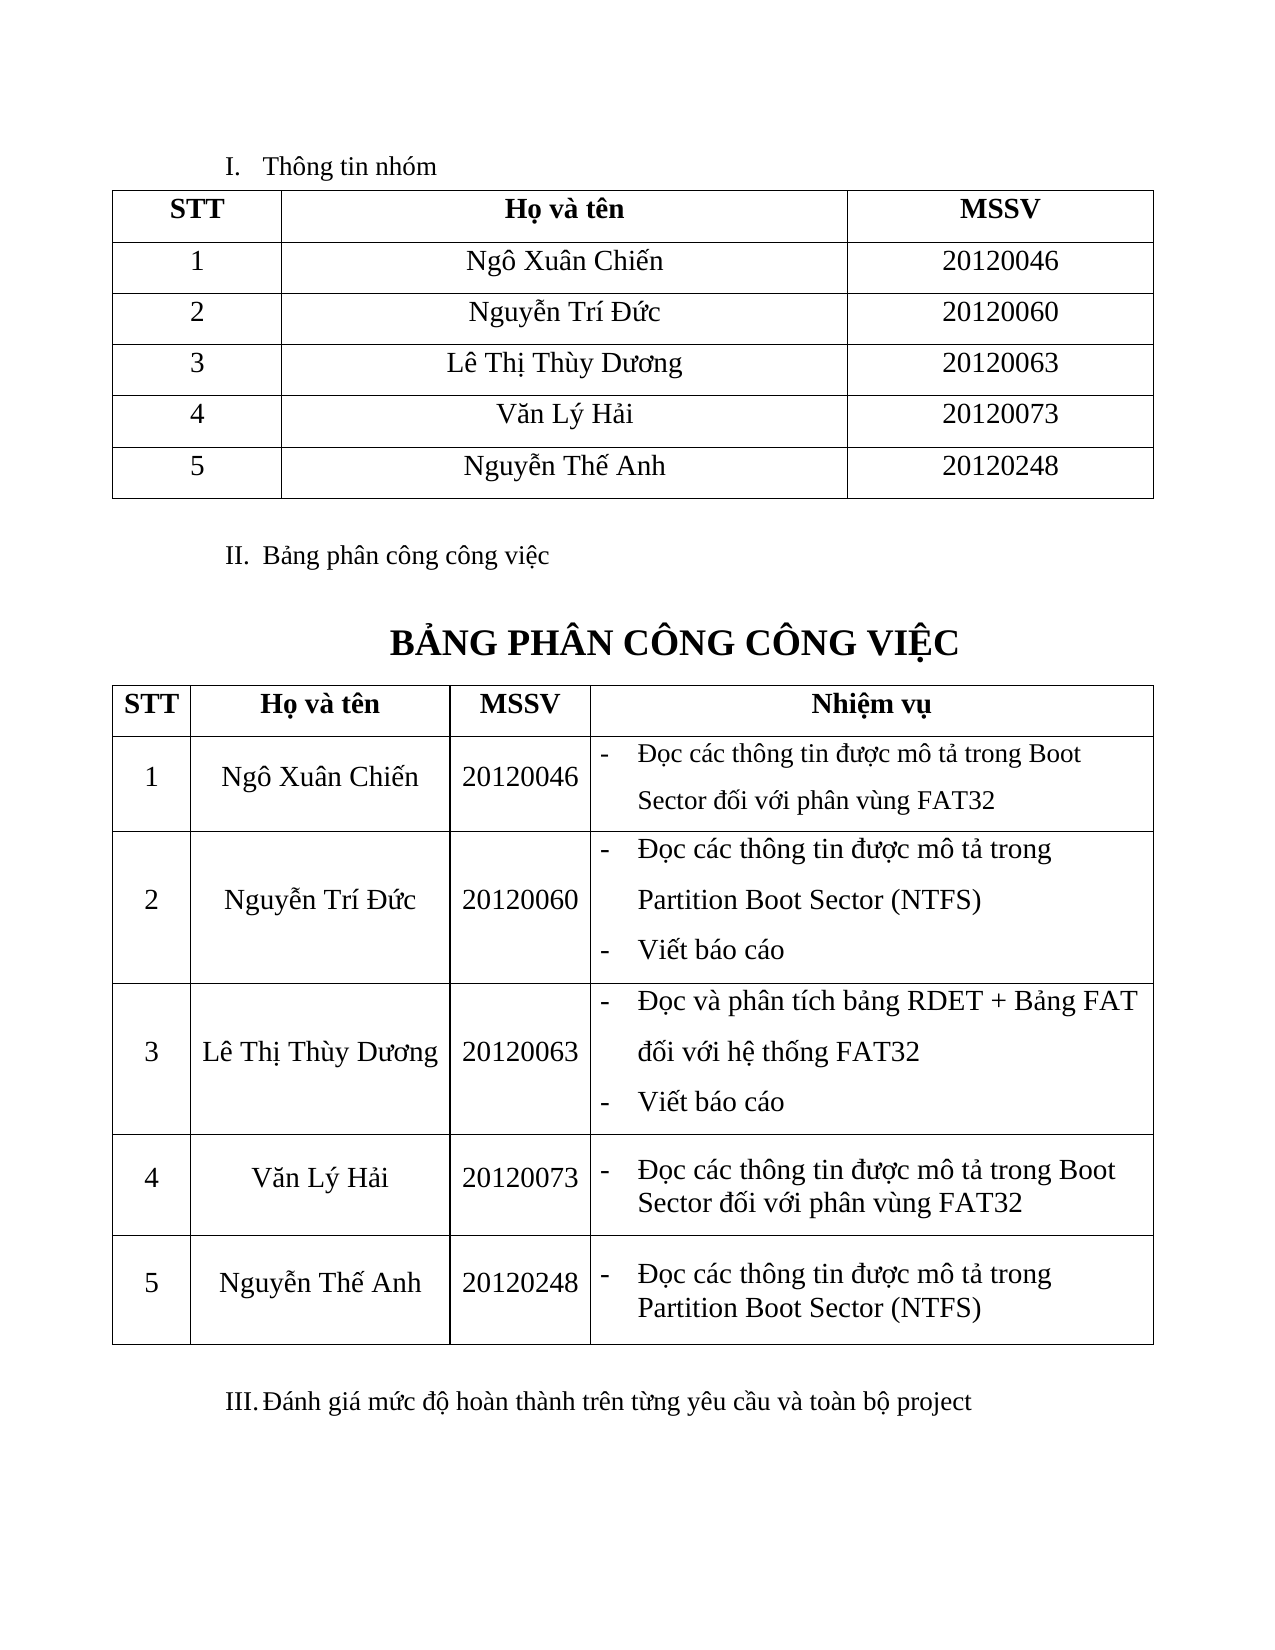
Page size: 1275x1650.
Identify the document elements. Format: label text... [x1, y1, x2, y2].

table_cell 20120073 [848, 396, 1153, 447]
table_cell 5 [113, 1236, 190, 1344]
text BẢNG PHÂN CÔNG CÔNG VIỆC [225, 620, 1125, 663]
table_header Họ và tên [282, 191, 847, 242]
table_cell 20120073 [451, 1135, 590, 1235]
table_cell Lê Thị Thùy Dương [282, 345, 847, 395]
table_cell Ngô Xuân Chiến [282, 243, 847, 293]
table_cell Lê Thị Thùy Dương [191, 984, 449, 1134]
table_cell Đọc các thông tin được mô tả trong Boot Sector đối với phân vùng FAT32 [591, 1135, 1153, 1235]
table_header Nhiệm vụ [591, 686, 1153, 736]
table_cell Ngô Xuân Chiến [191, 737, 449, 831]
table_header STT [113, 686, 190, 736]
list Bảng phân công công việc [225, 539, 1125, 571]
table_cell 20120060 [451, 832, 590, 982]
table_cell Nguyễn Thế Anh [191, 1236, 449, 1344]
table_cell 5 [113, 448, 281, 498]
table_cell 3 [113, 345, 281, 395]
table_cell Đọc các thông tin được mô tả trong Partition Boot Sector (NTFS) Viết báo cáo [591, 832, 1153, 982]
table_cell Văn Lý Hải [282, 396, 847, 447]
table_cell 20120063 [451, 984, 590, 1134]
table_cell 20120248 [848, 448, 1153, 498]
table_cell Nguyễn Trí Đức [282, 294, 847, 344]
table_cell Văn Lý Hải [191, 1135, 449, 1235]
table_header MSSV [451, 686, 590, 736]
table_cell 2 [113, 832, 190, 982]
list Đánh giá mức độ hoàn thành trên từng yêu cầu và toàn bộ project [225, 1386, 1125, 1417]
table_cell 4 [113, 396, 281, 447]
table_header Họ và tên [191, 686, 449, 736]
table_header STT [113, 191, 281, 242]
table_cell 20120248 [451, 1236, 590, 1344]
table_cell Nguyễn Trí Đức [191, 832, 449, 982]
table_cell Đọc và phân tích bảng RDET + Bảng FAT đối với hệ thống FAT32 Viết báo cáo [591, 984, 1153, 1134]
table_cell 4 [113, 1135, 190, 1235]
table_cell Nguyễn Thế Anh [282, 448, 847, 498]
table_cell 20120046 [451, 737, 590, 831]
table_cell 1 [113, 243, 281, 293]
table_cell 20120063 [848, 345, 1153, 395]
table_cell 3 [113, 984, 190, 1134]
table_header MSSV [848, 191, 1153, 242]
table_cell 20120046 [848, 243, 1153, 293]
table_cell Đọc các thông tin được mô tả trong Partition Boot Sector (NTFS) [591, 1236, 1153, 1344]
table_cell 1 [113, 737, 190, 831]
table_cell 2 [113, 294, 281, 344]
table_cell 20120060 [848, 294, 1153, 344]
table_cell Đọc các thông tin được mô tả trong Boot Sector đối với phân vùng FAT32 [591, 737, 1153, 831]
list Thông tin nhóm [225, 150, 1125, 181]
